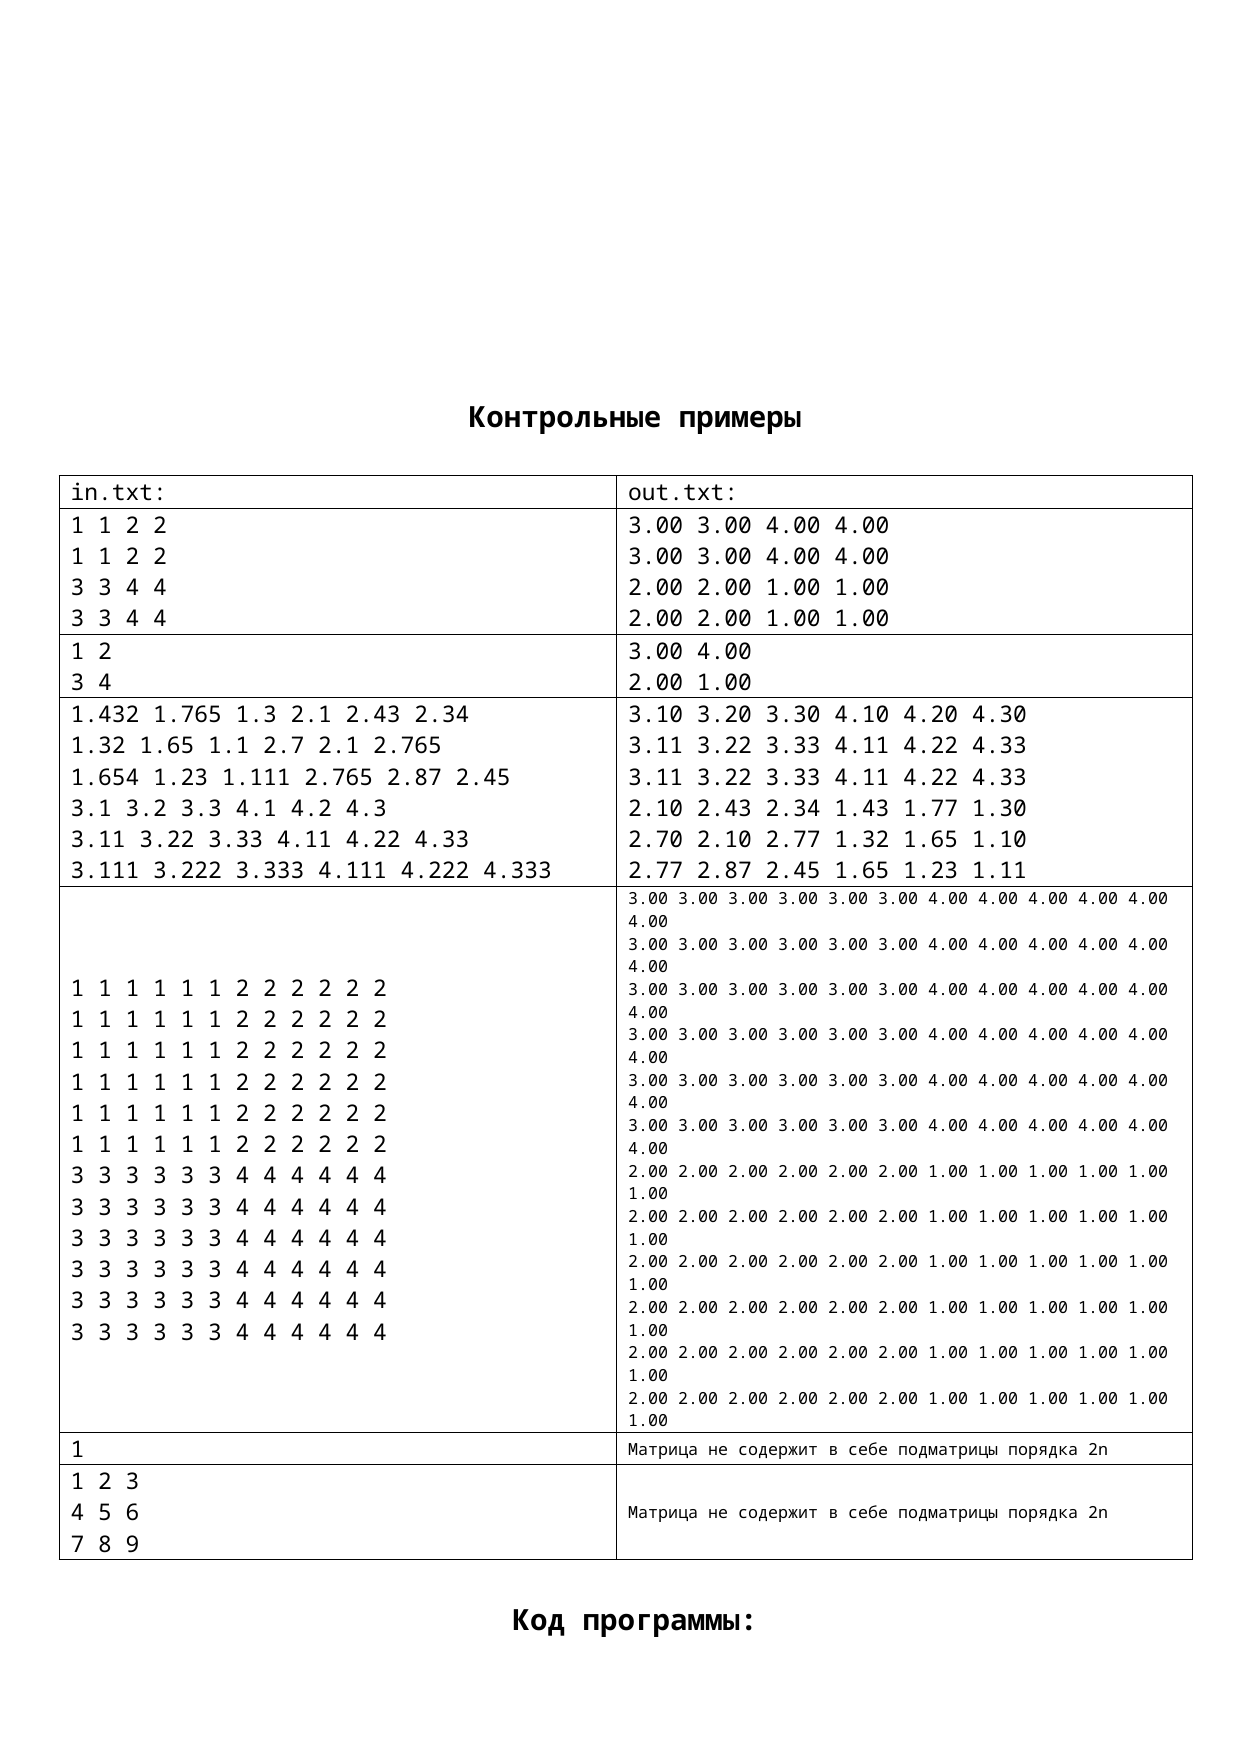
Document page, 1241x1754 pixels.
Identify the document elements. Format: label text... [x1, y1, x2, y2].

table_cell 1 1 1 1 1 1 2 2 2 2 2 2 1 1 1 1 1 1 2 2 2 2 2 2 1 1 1 1 1 1 2 2 2 2 2 2 1 1 1 1 1 1 2 2 2 2 2 2 1 1 1 1 1 1 2 2 2 2 2 2 1 1 1 1 1 1 2 2 2 2 2 2 3 3 3 3 3 3 4 4 4 4 4 4 3 3 3 3 3 3 4 4 4 4 4 4 3 3 3 3 3 3 4 4 4 4 4 4 3 3 3 3 3 3 4 4 4 4 4 4 3 3 3 3 3 3 4 4 4 4 4 4 3 3 3 3 3 3 4 4 4 4 4 4 [60, 887, 616, 1432]
table_cell 1 2 3 4 5 6 7 8 9 [60, 1465, 616, 1559]
table_header in.txt: [60, 476, 616, 508]
table_cell 3.00 3.00 4.00 4.00 3.00 3.00 4.00 4.00 2.00 2.00 1.00 1.00 2.00 2.00 1.00 1.00 [617, 509, 1192, 634]
table_cell 1 2 3 4 [60, 635, 616, 697]
table_cell 3.00 3.00 3.00 3.00 3.00 3.00 4.00 4.00 4.00 4.00 4.00 4.00 3.00 3.00 3.00 3.00 3.00 3.00 4.00 4.00 4.00 4.00 4.00 4.00 3.00 3.00 3.00 3.00 3.00 3.00 4.00 4.00 4.00 4.00 4.00 4.00 3.00 3.00 3.00 3.00 3.00 3.00 4.00 4.00 4.00 4.00 4.00 4.00 3.00 3.00 3.00 3.00 3.00 3.00 4.00 4.00 4.00 4.00 4.00 4.00 3.00 3.00 3.00 3.00 3.00 3.00 4.00 4.00 4.00 4.00 4.00 4.00 2.00 2.00 2.00 2.00 2.00 2.00 1.00 1.00 1.00 1.00 1.00 1.00 2.00 2.00 2.00 2.00 2.00 2.00 1.00 1.00 1.00 1.00 1.00 1.00 2.00 2.00 2.00 2.00 2.00 2.00 1.00 1.00 1.00 1.00 1.00 1.00 2.00 2.00 2.00 2.00 2.00 2.00 1.00 1.00 1.00 1.00 1.00 1.00 2.00 2.00 2.00 2.00 2.00 2.00 1.00 1.00 1.00 1.00 1.00 1.00 2.00 2.00 2.00 2.00 2.00 2.00 1.00 1.00 1.00 1.00 1.00 1.00 [617, 887, 1192, 1432]
text Контрольные примеры [89, 396, 1181, 436]
table_cell 1 1 2 2 1 1 2 2 3 3 4 4 3 3 4 4 [60, 509, 616, 634]
table_cell 1 [60, 1433, 616, 1464]
table_header out.txt: [617, 476, 1192, 508]
table_cell 1.432 1.765 1.3 2.1 2.43 2.34 1.32 1.65 1.1 2.7 2.1 2.765 1.654 1.23 1.111 2.765 2.87 2.45 3.1 3.2 3.3 4.1 4.2 4.3 3.11 3.22 3.33 4.11 4.22 4.33 3.111 3.222 3.333 4.111 4.222 4.333 [60, 698, 616, 886]
table_cell 3.10 3.20 3.30 4.10 4.20 4.30 3.11 3.22 3.33 4.11 4.22 4.33 3.11 3.22 3.33 4.11 4.22 4.33 2.10 2.43 2.34 1.43 1.77 1.30 2.70 2.10 2.77 1.32 1.65 1.10 2.77 2.87 2.45 1.65 1.23 1.11 [617, 698, 1192, 886]
text Код программы: [89, 1599, 1181, 1639]
table_cell 3.00 4.00 2.00 1.00 [617, 635, 1192, 697]
table_cell Матрица не содержит в себе подматрицы порядка 2n [617, 1465, 1192, 1559]
table_cell Матрица не содержит в себе подматрицы порядка 2n [617, 1433, 1192, 1464]
